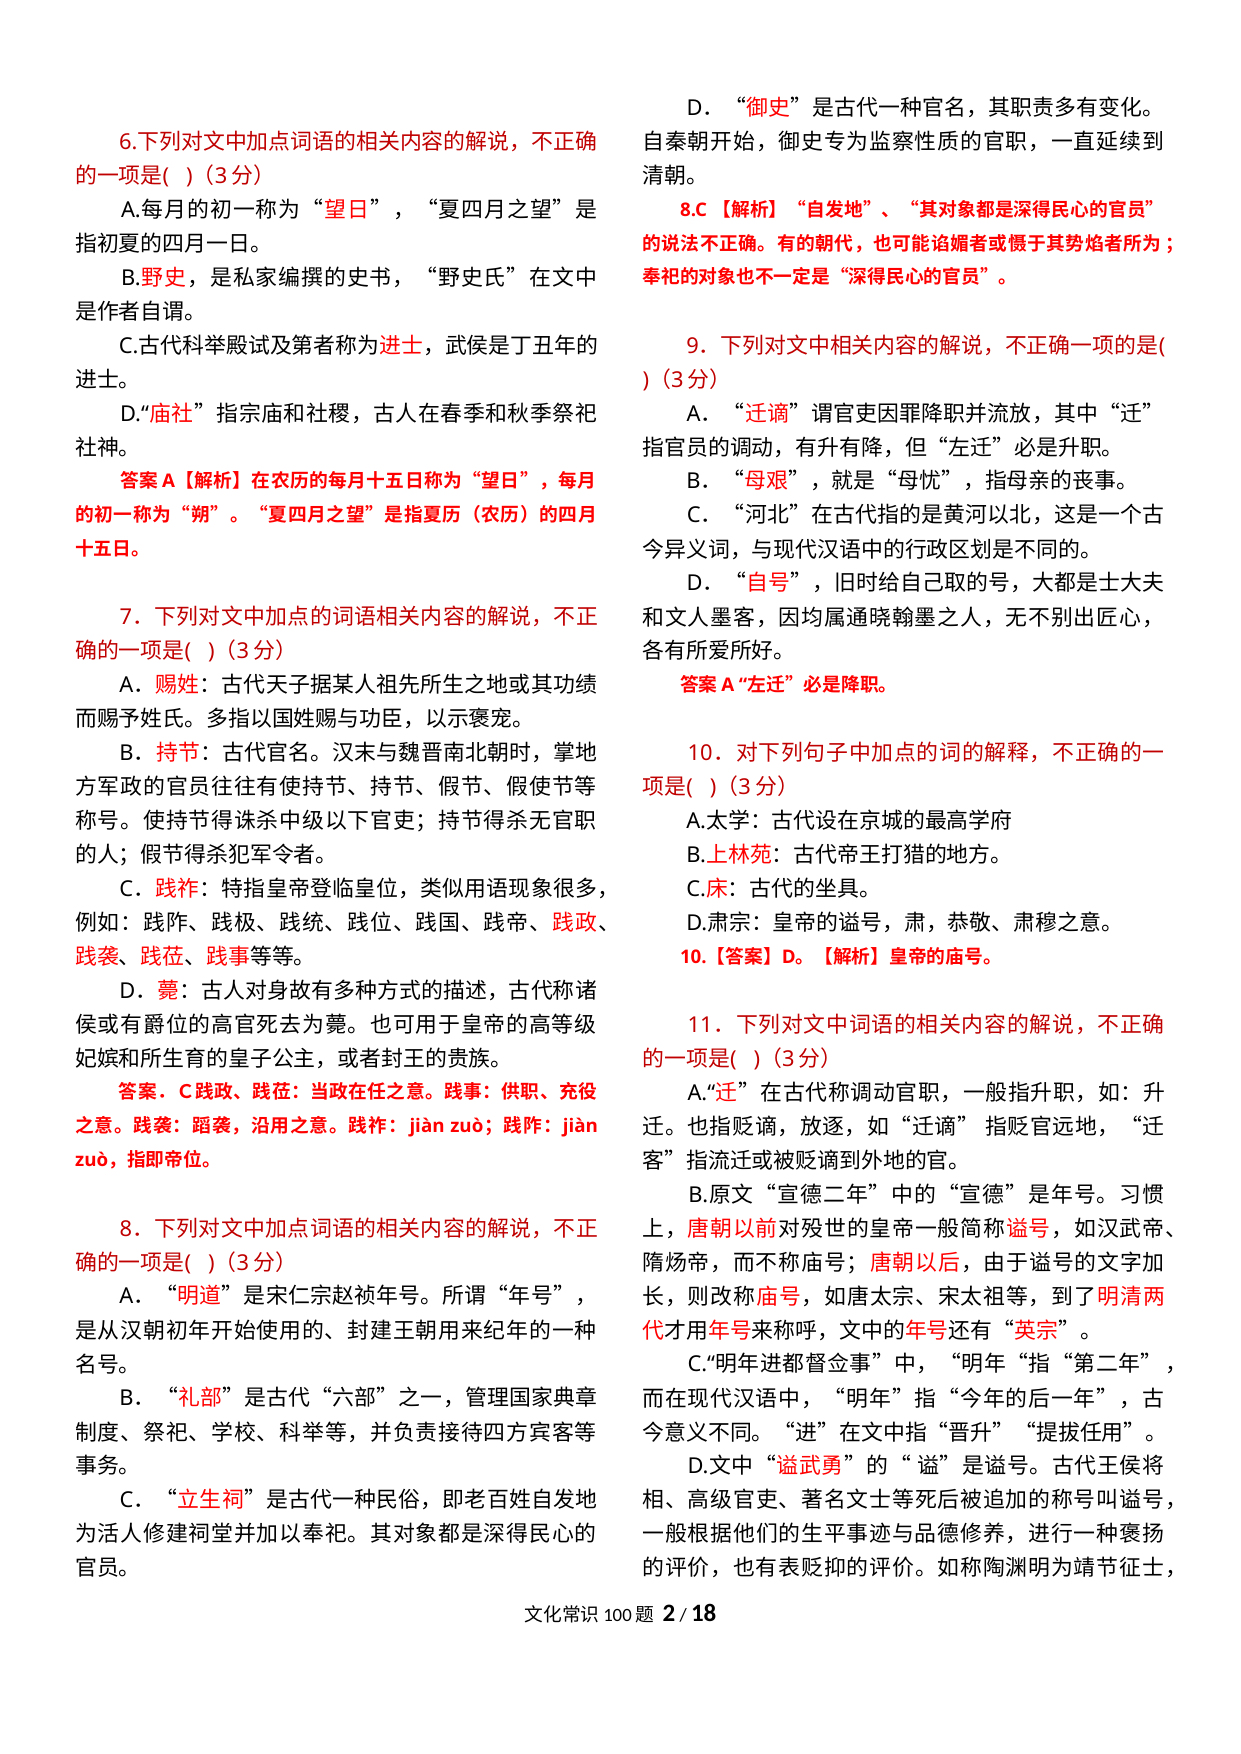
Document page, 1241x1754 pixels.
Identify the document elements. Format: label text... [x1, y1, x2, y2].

text 10.【答案】D。【解析】皇帝的庙号。 [642, 938, 1165, 972]
text 答案A “左迁”必是降职。 [642, 666, 1165, 700]
text 9．下列对文中相关内容的解说，不正确一项的是( )（3分） [642, 327, 1165, 394]
text B．“礼部”是古代“六部”之一，管理国家典章制度、祭祀、学校、科举等，并负责接待四方宾客等事务。 [75, 1379, 598, 1481]
text C.古代科举殿试及第者称为进士，武侯是丁丑年的进士。 [75, 327, 598, 394]
text A．赐姓：古代天子据某人祖先所生之地或其功绩而赐予姓氏。多指以国姓赐与功臣，以示褒宠。 [75, 666, 598, 734]
text A.太学：古代设在京城的最高学府 [642, 802, 1165, 836]
text D．“自号”，旧时给自己取的号，大都是士大夫和文人墨客，因均属通晓翰墨之人，无不别出匠心，各有所爱所好。 [642, 564, 1165, 666]
text B.原文“宣德二年”中的“宣德”是年号。习惯上，唐朝以前对殁世的皇帝一般简称谥号，如汉武帝、隋炀帝，而不称庙号；唐朝以后，由于谥号的文字加长，则改称庙号，如唐太宗、宋太祖等，到了明清两代才用年号来称呼，文中的年号还有“英宗”。 [642, 1176, 1165, 1345]
text C．践祚：特指皇帝登临皇位，类似用语现象很多，例如：践阼、践极、践统、践位、践国、践帝、践政、践袭、践莅、践事等等。 [75, 870, 598, 972]
text 答案A【解析】在农历的每月十五日称为“望日”，每月的初一称为“朔”。“夏四月之望”是指夏历（农历）的四月十五日。 [75, 462, 598, 564]
text 6.下列对文中加点词语的相关内容的解说，不正确的一项是( )（3分） [75, 123, 598, 191]
text 10．对下列句子中加点的词的解释，不正确的一项是( )（3分） [642, 734, 1165, 802]
text B．持节：古代官名。汉末与魏晋南北朝时，掌地方军政的官员往往有使持节、持节、假节、假使节等称号。使持节得诛杀中级以下官吏；持节得杀无官职的人；假节得杀犯军令者。 [75, 734, 598, 870]
text C.“明年进都督佥事”中，“明年“指“第二年”，而在现代汉语中，“明年”指“今年的后一年”，古今意义不同。“进”在文中指“晋升”“提拔任用”。 [642, 1345, 1165, 1447]
text 11．下列对文中词语的相关内容的解说，不正确的一项是( )（3分） [642, 1006, 1165, 1074]
text 答案．Ｃ践政、践莅：当政在任之意。践事：供职、充役之意。践袭：蹈袭，沿用之意。践祚：jiàn zuò；践阼：jiàn zuò，指即帝位。 [75, 1074, 598, 1176]
text B．“母艰”，就是“母忧”，指母亲的丧事。 [642, 462, 1165, 496]
text C.床：古代的坐具。 [642, 870, 1165, 904]
text A．“明道”是宋仁宗赵祯年号。所谓“年号”，是从汉朝初年开始使用的、封建王朝用来纪年的一种名号。 [75, 1277, 598, 1379]
text B.野史，是私家编撰的史书，“野史氏”在文中是作者自谓。 [75, 259, 598, 327]
text D．薨：古人对身故有多种方式的描述，古代称诸侯或有爵位的高官死去为薨。也可用于皇帝的高等级妃嫔和所生育的皇子公主，或者封王的贵族。 [75, 972, 598, 1074]
text D.“庙社”指宗庙和社稷，古人在春季和秋季祭祀社神。 [75, 394, 598, 462]
text D．“御史”是古代一种官名，其职责多有变化。自秦朝开始，御史专为监察性质的官职，一直延续到清朝。 [642, 89, 1165, 191]
text C．“河北”在古代指的是黄河以北，这是一个古今异义词，与现代汉语中的行政区划是不同的。 [642, 496, 1165, 564]
text 7．下列对文中加点的词语相关内容的解说，不正确的一项是( )（3分） [75, 598, 598, 666]
text 8．下列对文中加点词语的相关内容的解说，不正确的一项是( )（3分） [75, 1209, 598, 1277]
text A.“迁”在古代称调动官职，一般指升职，如：升迁。也指贬谪，放逐，如“迁谪” 指贬官远地，“迁客”指流迁或被贬谪到外地的官。 [642, 1074, 1165, 1176]
text A．“迁谪”谓官吏因罪降职并流放，其中“迁”指官员的调动，有升有降，但“左迁”必是升职。 [642, 394, 1165, 462]
text B.上林苑：古代帝王打猎的地方。 [642, 836, 1165, 870]
text C．“立生祠”是古代一种民俗，即老百姓自发地为活人修建祠堂并加以奉祀。其对象都是深得民心的官员。 [75, 1481, 598, 1583]
text A.每月的初一称为“望日”，“夏四月之望”是指初夏的四月一日。 [75, 191, 598, 259]
text D.肃宗：皇帝的谥号，肃，恭敬、肃穆之意。 [642, 904, 1165, 938]
text 8.C 【解析】“自发地”、“其对象都是深得民心的官员”的说法不正确。有的朝代，也可能谄媚者或慑于其势焰者所为；奉祀的对象也不一定是“深得民心的官员”。 [642, 191, 1165, 293]
text D.文中“谥武勇”的“ 谥”是谥号。古代王侯将相、高级官吏、著名文士等死后被追加的称号叫谥号，一般根据他们的生平事迹与品德修养，进行一种褒扬的评价，也有表贬抑的评价。如称陶渊明为靖节征士，欧阳修为欧阳文忠公，王安石为王文公，范仲淹为范文正公。 [642, 1447, 1165, 1583]
